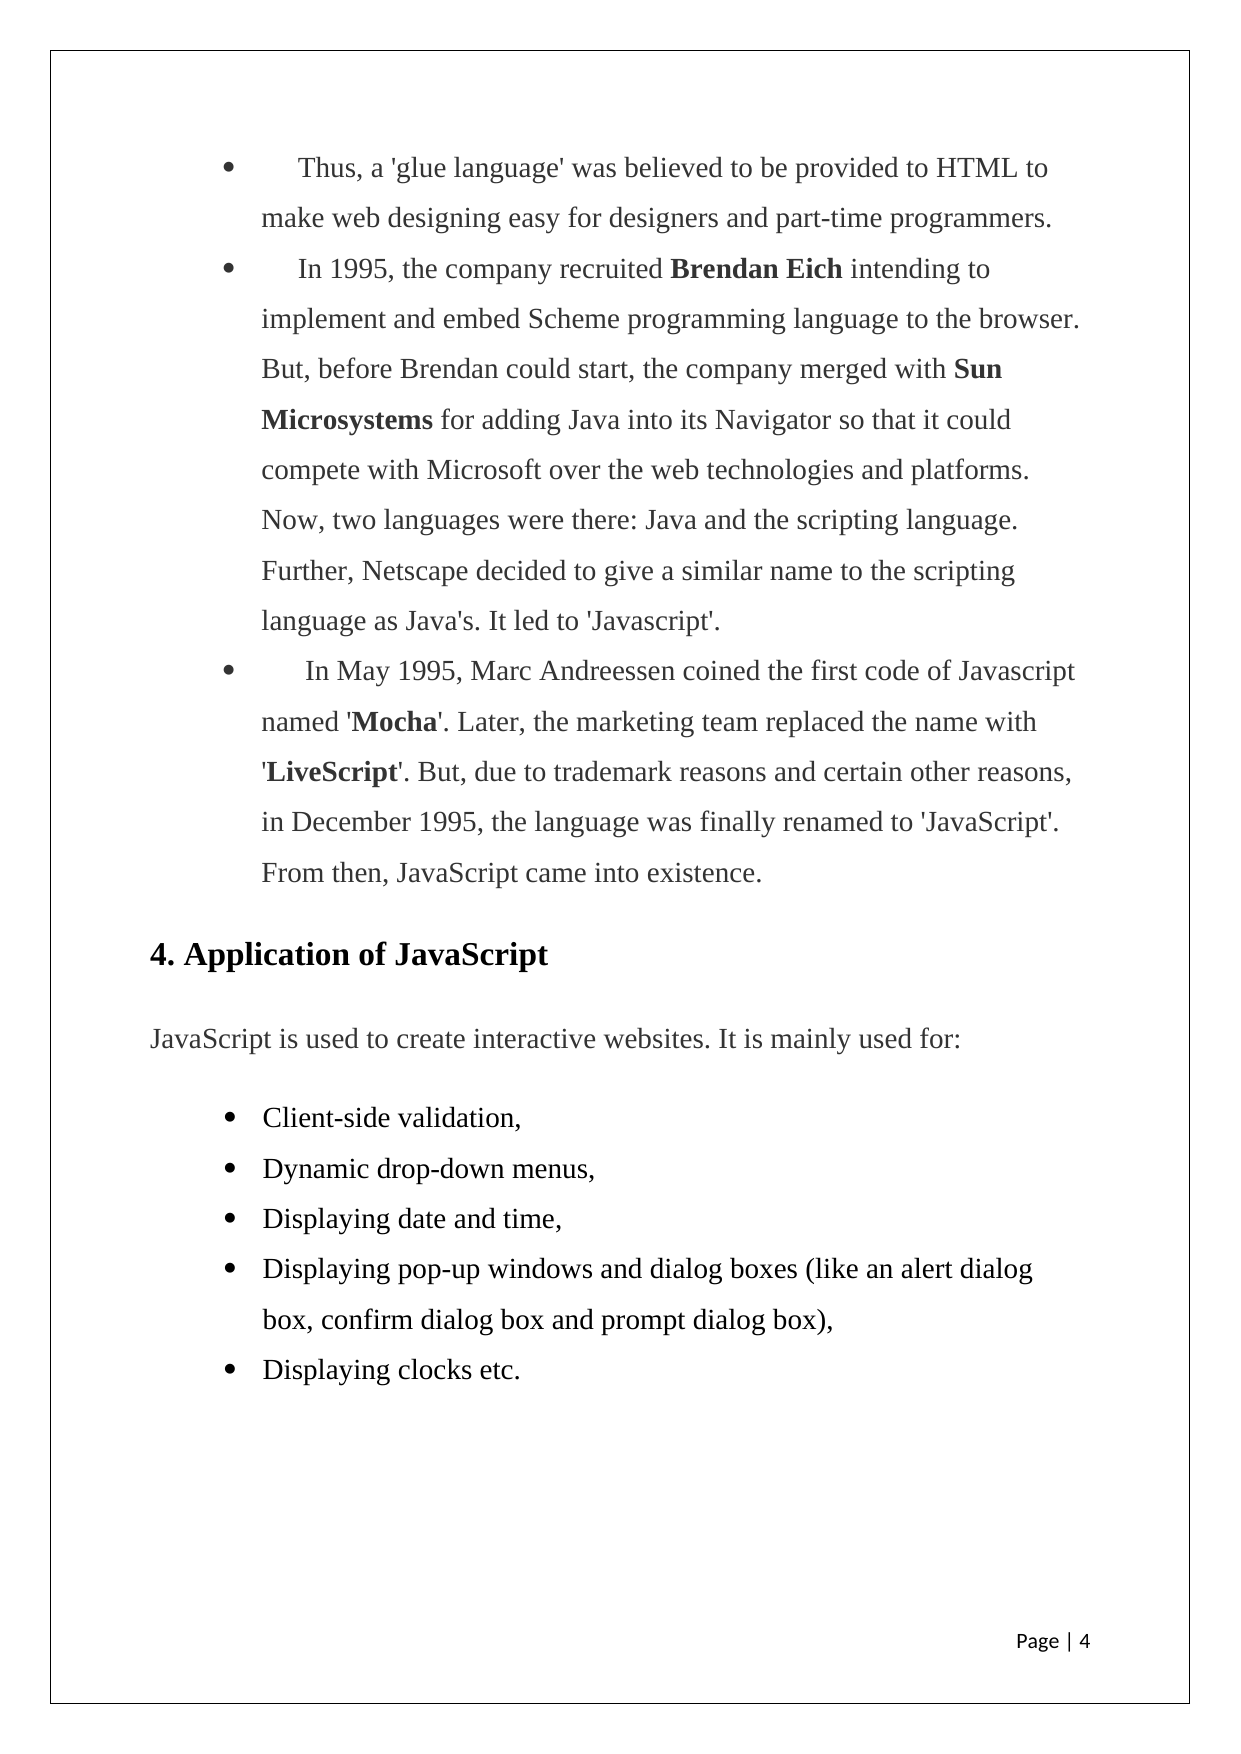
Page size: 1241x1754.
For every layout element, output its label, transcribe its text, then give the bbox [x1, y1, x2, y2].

list Displaying date and time, [225, 1201, 1090, 1235]
text 4. Application of JavaScript [150, 934, 1090, 972]
list Displaying clocks etc. [225, 1352, 1090, 1386]
list In May 1995, Marc Andreessen coined the first code of Javascript named 'Mocha'. Later, the marketing team replaced the name with 'LiveScript'. But, due to trademark reasons and certain other reasons, in December 1995, the language was finally renamed to 'JavaScript'. From then, JavaScript came into existence. [224, 653, 1090, 888]
list In 1995, the company recruited Brendan Eich intending to implement and embed Scheme programming language to the browser. But, before Brendan could start, the company merged with Sun Microsystems for adding Java into its Navigator so that it could compete with Microsoft over the web technologies and platforms. Now, two languages were there: Java and the scripting language. Further, Netscape decided to give a similar name to the scripting language as Java's. It led to 'Javascript'. [224, 251, 1090, 637]
list Dynamic drop-down menus, [225, 1151, 1090, 1184]
list Displaying pop-up windows and dialog boxes (like an alert dialog box, confirm dialog box and prompt dialog box), [225, 1252, 1090, 1336]
list Client-side validation, [225, 1100, 1090, 1134]
list Thus, a 'glue language' was believed to be provided to HTML to make web designing easy for designers and part-time programmers. [224, 150, 1090, 234]
text JavaScript is used to create interactive websites. It is mainly used for: [150, 1021, 1090, 1054]
